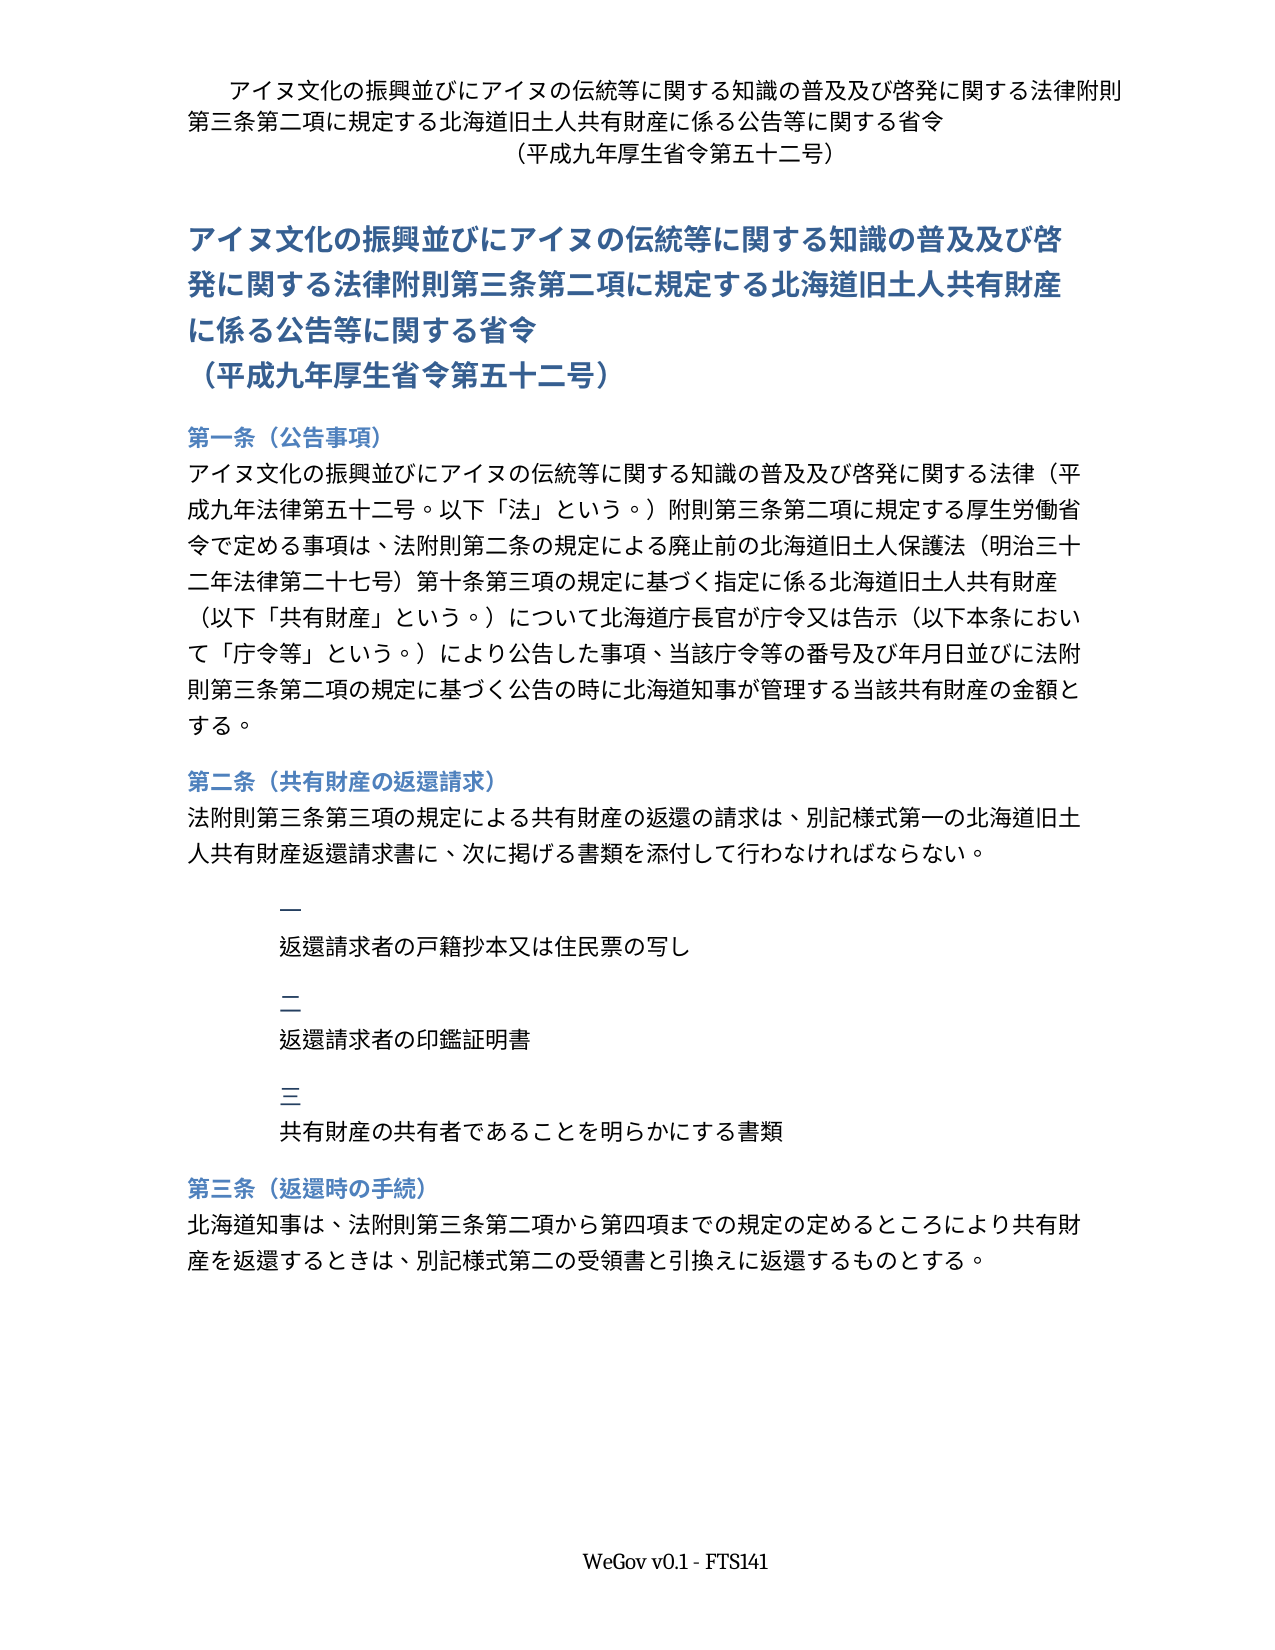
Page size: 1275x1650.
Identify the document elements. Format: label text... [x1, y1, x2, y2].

text 法附則第三条第三項の規定による共有財産の返還の請求は、別記様式第一の北海道旧土人共有財産返還請求書に、次に掲げる書類を添付して行わなければならない。 [187, 802, 1087, 869]
text 返還請求者の印鑑証明書 [279, 1024, 1087, 1055]
subtitle 第二条（共有財産の返還請求） [187, 766, 1087, 798]
subtitle 三 [279, 1080, 1087, 1112]
text 北海道知事は、法附則第三条第二項から第四項までの規定の定めるところにより共有財産を返還するときは、別記様式第二の受領書と引換えに返還するものとする。 [187, 1209, 1087, 1276]
subtitle アイヌ文化の振興並びにアイヌの伝統等に関する知識の普及及び啓発に関する法律附則第三条第二項に規定する北海道旧土人共有財産に係る公告等に関する省令 （平成九年厚生省令第五十二号） [187, 219, 1087, 395]
subtitle 一 [279, 895, 1087, 926]
subtitle 二 [279, 988, 1087, 1019]
subtitle 第一条（公告事項） [187, 422, 1087, 453]
text 共有財産の共有者であることを明らかにする書類 [279, 1116, 1087, 1148]
text アイヌ文化の振興並びにアイヌの伝統等に関する知識の普及及び啓発に関する法律（平成九年法律第五十二号。以下「法」という。）附則第三条第二項に規定する厚生労働省令で定める事項は、法附則第二条の規定による廃止前の北海道旧土人保護法（明治三十二年法律第二十七号）第十条第三項の規定に基づく指定に係る北海道旧土人共有財産（以下「共有財産」という。）について北海道庁長官が庁令又は告示（以下本条において「庁令等」という。）により公告した事項、当該庁令等の番号及び年月日並びに法附則第三条第二項の規定に基づく公告の時に北海道知事が管理する当該共有財産の金額とする。 [187, 458, 1087, 741]
text 返還請求者の戸籍抄本又は住民票の写し [279, 931, 1087, 962]
subtitle 第三条（返還時の手続） [187, 1173, 1087, 1204]
